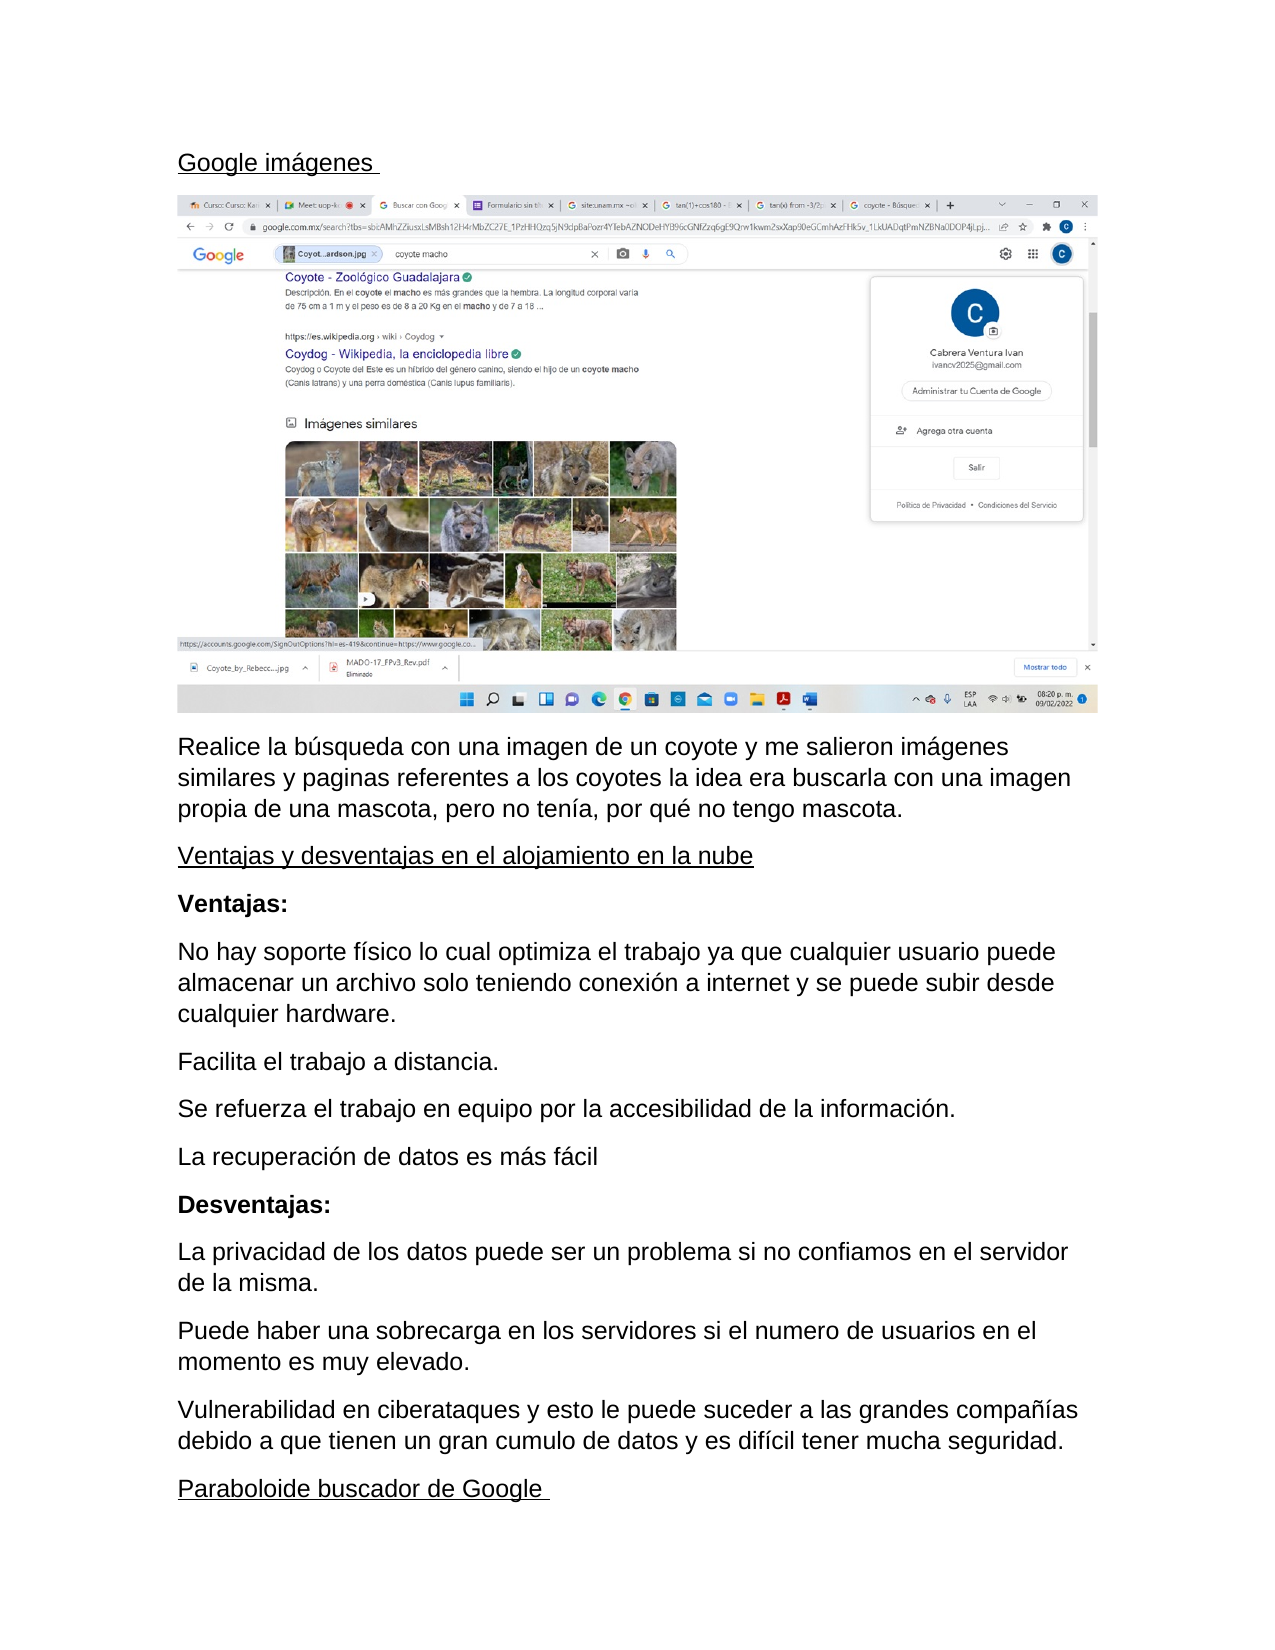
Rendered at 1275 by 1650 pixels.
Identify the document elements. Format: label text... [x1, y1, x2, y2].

text Realice la búsqueda con una imagen de un coyote y me salieron imágenes similares y paginas referentes a los coyotes la idea era buscarla con una imagen propia de una mascota, pero no tenía, por qué no tengo mascota. [177, 732, 1098, 822]
text Puede haber una sobrecarga en los servidores si el numero de usuarios en el momento es muy elevado. [177, 1316, 1098, 1376]
text La recuperación de datos es más fácil [177, 1142, 1098, 1171]
text Google imágenes [177, 148, 1098, 176]
text Se refuerza el trabajo en equipo por la accesibilidad de la información. [177, 1094, 1098, 1123]
text Paraboloide buscador de Google [177, 1474, 1098, 1502]
text Ventajas: [177, 889, 1098, 918]
text Ventajas y desventajas en el alojamiento en la nube [177, 841, 1098, 870]
text Desventajas: [177, 1190, 1098, 1218]
picture [177, 195, 1098, 713]
text Vulnerabilidad en ciberataques y esto le puede suceder a las grandes compañías debido a que tienen un gran cumulo de datos y es difícil tener mucha seguridad. [177, 1395, 1098, 1455]
text La privacidad de los datos puede ser un problema si no confiamos en el servidor de la misma. [177, 1237, 1098, 1297]
text No hay soporte físico lo cual optimiza el trabajo ya que cualquier usuario puede almacenar un archivo solo teniendo conexión a internet y se puede subir desde cualquier hardware. [177, 937, 1098, 1028]
text Facilita el trabajo a distancia. [177, 1047, 1098, 1075]
